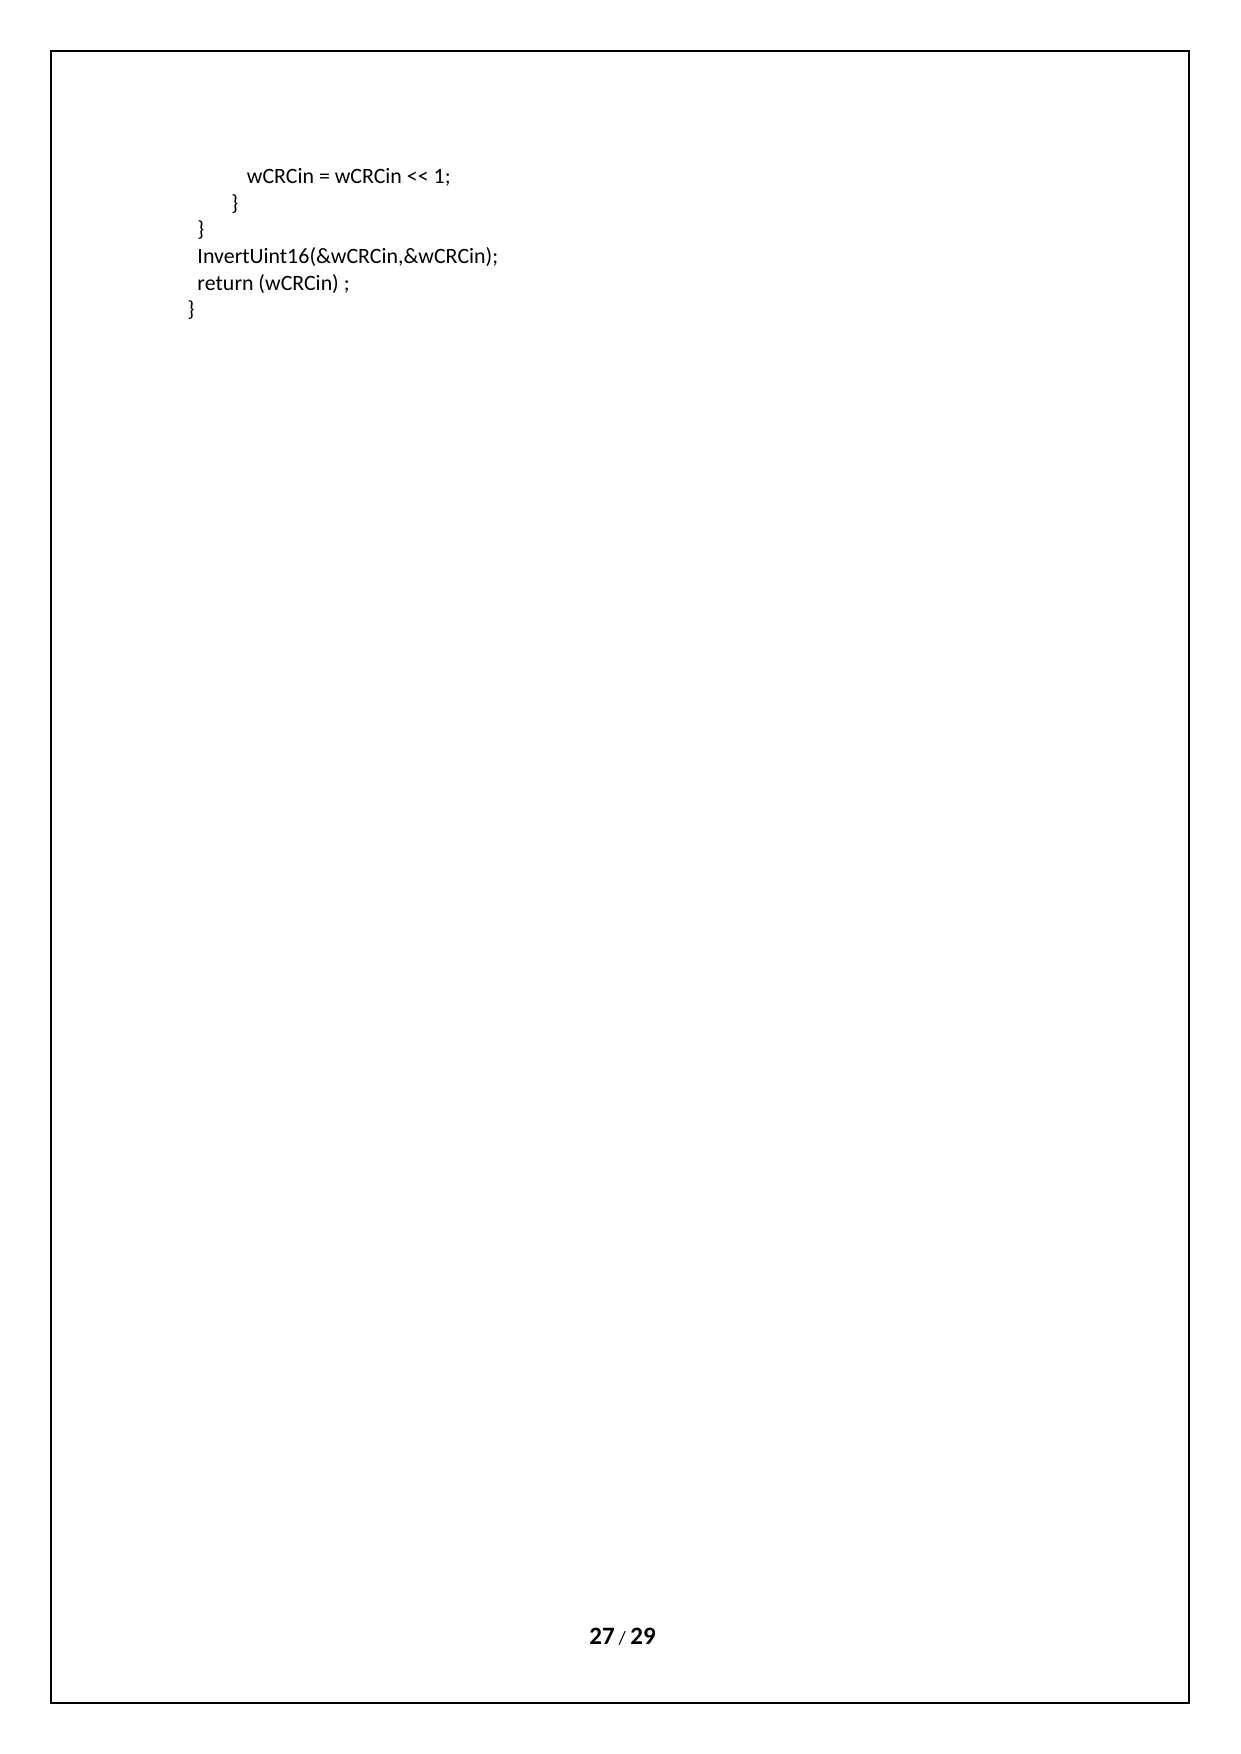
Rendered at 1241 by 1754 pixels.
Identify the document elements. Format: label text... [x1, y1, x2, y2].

text } [187, 215, 1053, 242]
text wCRCin = wCRCin << 1; [187, 162, 1053, 189]
text } [187, 295, 1053, 322]
text return (wCRCin) ; [187, 269, 1053, 295]
text InvertUint16(&wCRCin,&wCRCin); [187, 242, 1053, 269]
text } [187, 189, 1053, 215]
